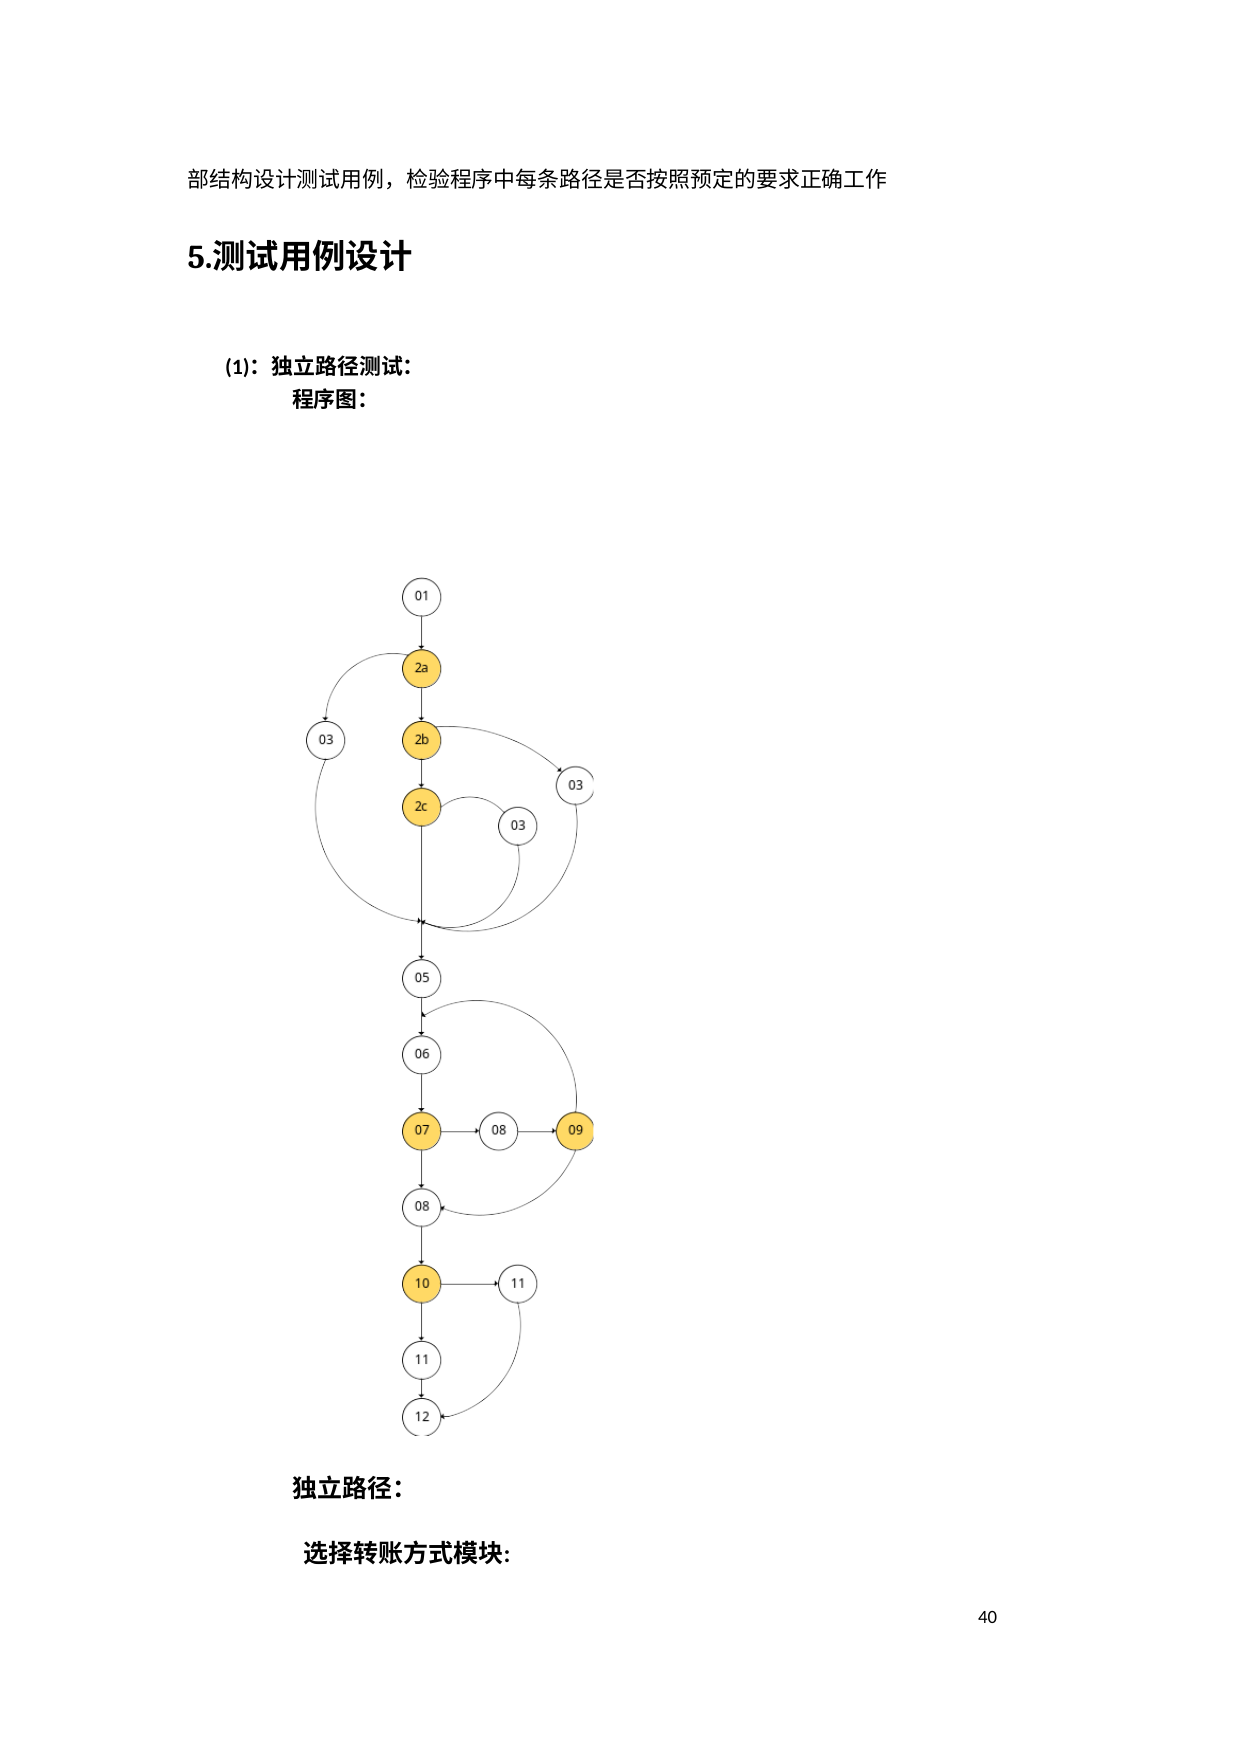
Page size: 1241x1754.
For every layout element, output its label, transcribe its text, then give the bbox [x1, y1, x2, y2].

list 独立路径： [225, 1454, 1053, 1519]
list 选择转账方式模块: [225, 1519, 1053, 1584]
text 本次测试理论指导主要采用白盒测试路径测试，还有界面的输入规范测试，程序的内部结构设计测试用例，检验程序中每条路径是否按照预定的要求正确工作 [187, 162, 1053, 194]
list 程序图： [225, 381, 1053, 414]
list (1)：独立路径测试： [225, 349, 1053, 381]
subtitle 5.测试用例设计 [187, 222, 1053, 287]
